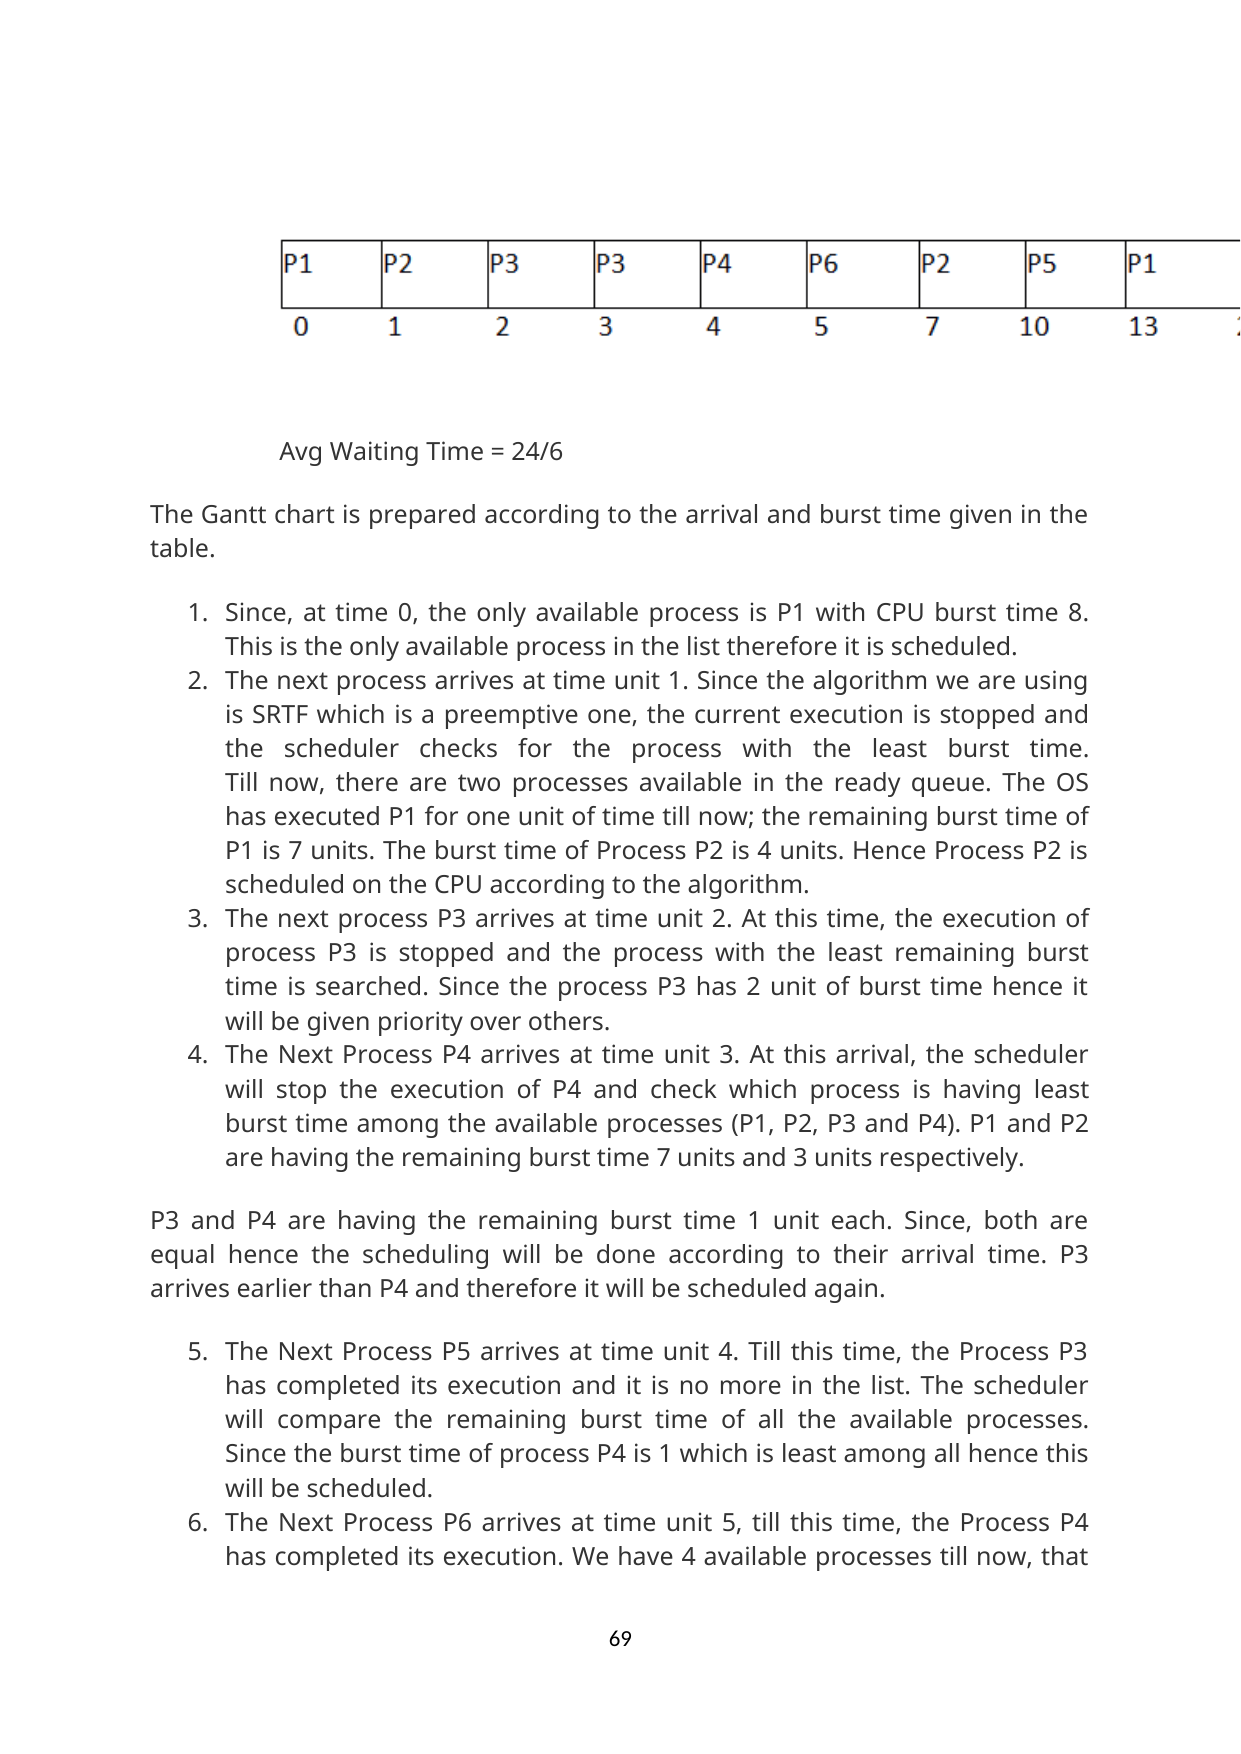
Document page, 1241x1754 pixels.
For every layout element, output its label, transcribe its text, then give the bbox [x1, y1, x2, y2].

picture [150, 150, 1241, 405]
list The next process P3 arrives at time unit 2. At this time, the execution of process P3 is stopped and the process with the least remaining burst time is searched. Since the process P3 has 2 unit of burst time hence it will be given priority over others. [187, 901, 1090, 1037]
list The next process arrives at time unit 1. Since the algorithm we are using is SRTF which is a preemptive one, the current execution is stopped and the scheduler checks for the process with the least burst time. Till now, there are two processes available in the ready queue. The OS has executed P1 for one unit of time till now; the remaining burst time of P1 is 7 units. The burst time of Process P2 is 4 units. Hence Process P2 is scheduled on the CPU according to the algorithm. [187, 662, 1090, 901]
list The Next Process P5 arrives at time unit 4. Till this time, the Process P3 has completed its execution and it is no more in the list. The scheduler will compare the remaining burst time of all the available processes. Since the burst time of process P4 is 1 which is least among all hence this will be scheduled. [187, 1334, 1090, 1504]
text P3 and P4 are having the remaining burst time 1 unit each. Since, both are equal hence the scheduling will be done according to their arrival time. P3 arrives earlier than P4 and therefore it will be scheduled again. [150, 1203, 1090, 1305]
text Avg Waiting Time = 24/6 [150, 434, 1090, 468]
list Since, at time 0, the only available process is P1 with CPU burst time 8. This is the only available process in the list therefore it is scheduled. [187, 594, 1090, 662]
text The Gantt chart is prepared according to the arrival and burst time given in the table. [150, 497, 1090, 565]
list The Next Process P4 arrives at time unit 3. At this arrival, the scheduler will stop the execution of P4 and check which process is having least burst time among the available processes (P1, P2, P3 and P4). P1 and P2 are having the remaining burst time 7 units and 3 units respectively. [187, 1037, 1090, 1173]
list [187, 1504, 1090, 1572]
